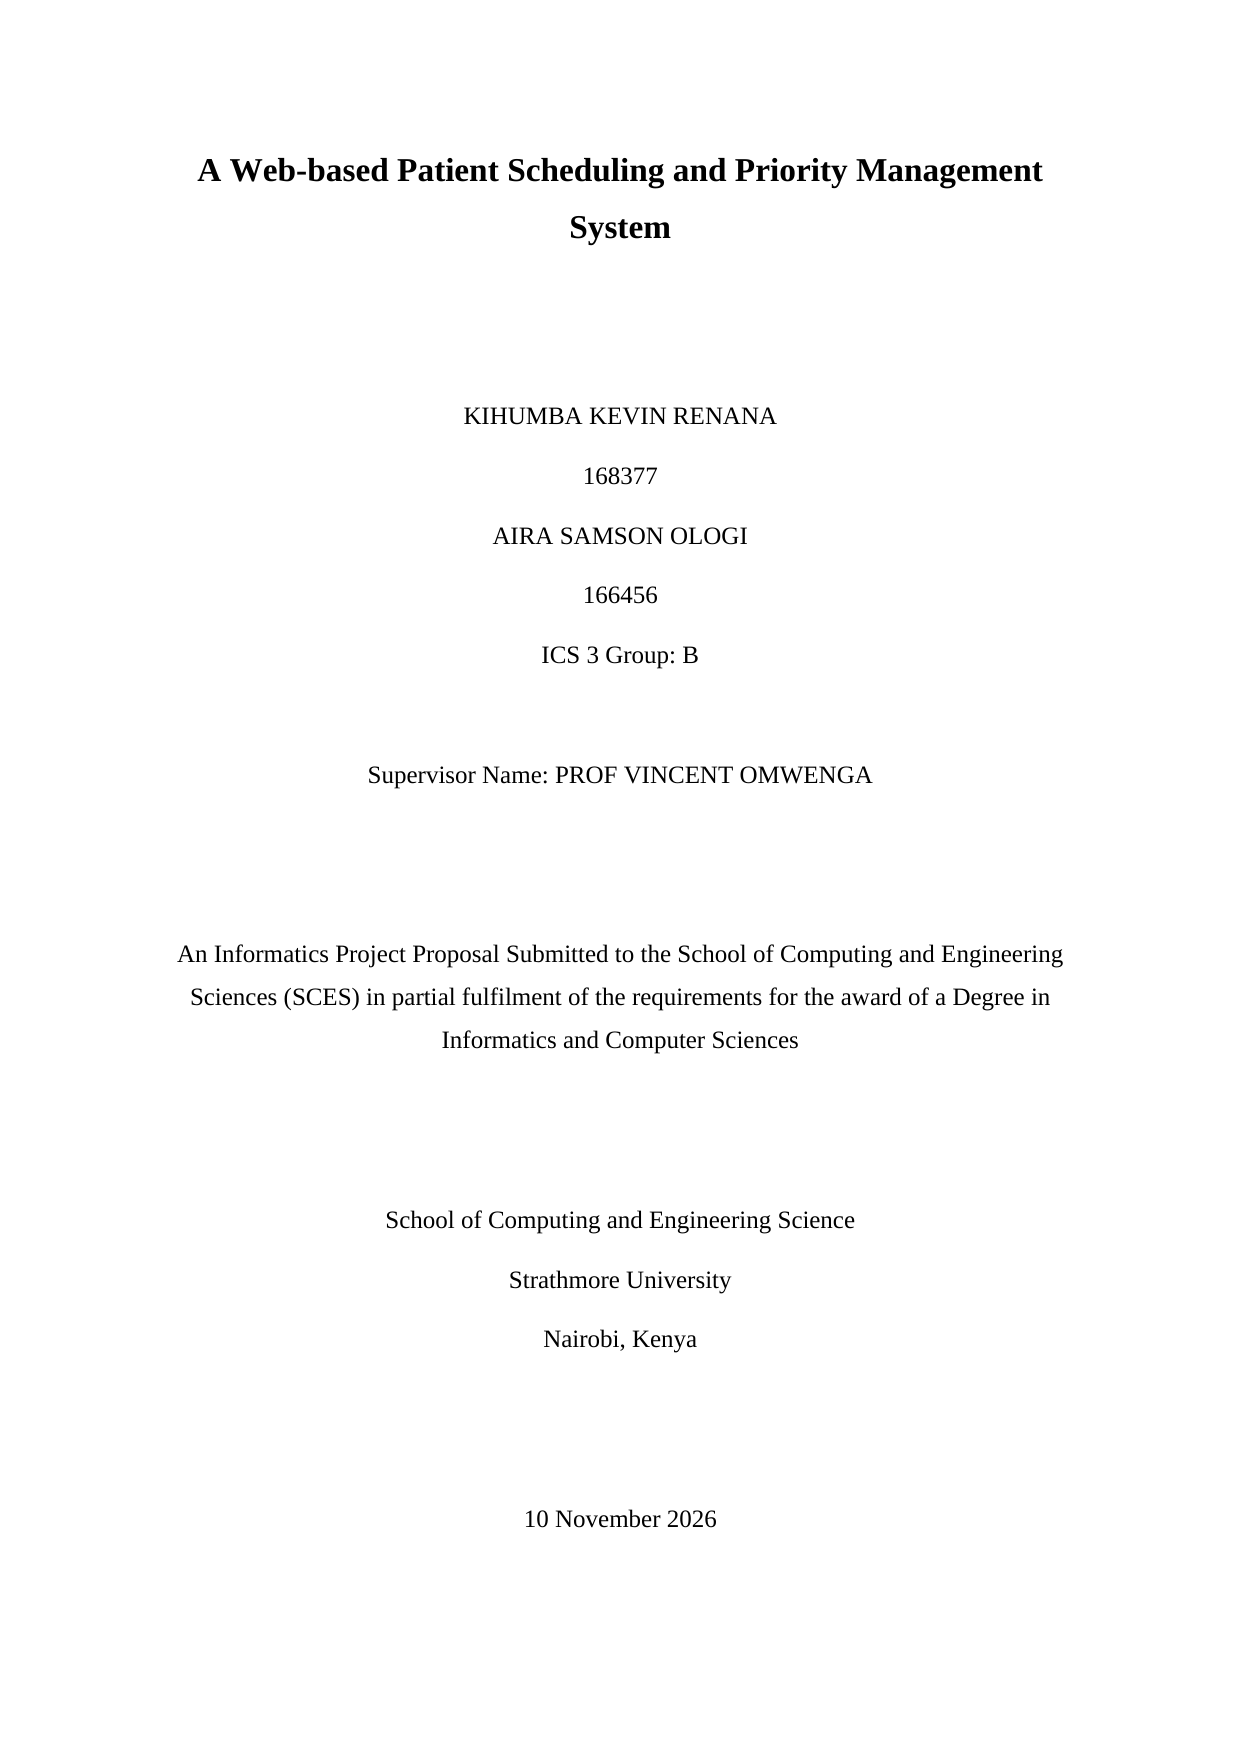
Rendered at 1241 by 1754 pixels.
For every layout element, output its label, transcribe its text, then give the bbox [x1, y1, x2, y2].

text School of Computing and Engineering Science [150, 1205, 1090, 1234]
text ICS 3 Group: B [150, 640, 1090, 669]
text Strathmore University [150, 1265, 1090, 1293]
text AIRA SAMSON OLOGI [150, 521, 1090, 549]
text An Informatics Project Proposal Submitted to the School of Computing and Engineering Sciences (SCES) in partial fulfilment of the requirements for the award of a Degree in Informatics and Computer Sciences [150, 939, 1090, 1054]
text Nairobi, Kenya [150, 1324, 1090, 1353]
text Supervisor Name: PROF VINCENT OMWENGA [150, 760, 1090, 789]
text KIHUMBA KEVIN RENANA [150, 401, 1090, 430]
text A Web-based Patient Scheduling and Priority Management System [150, 150, 1090, 246]
text 168377 [150, 461, 1090, 490]
text 20 May 2025 [150, 1504, 1090, 1533]
text 166456 [150, 581, 1090, 609]
